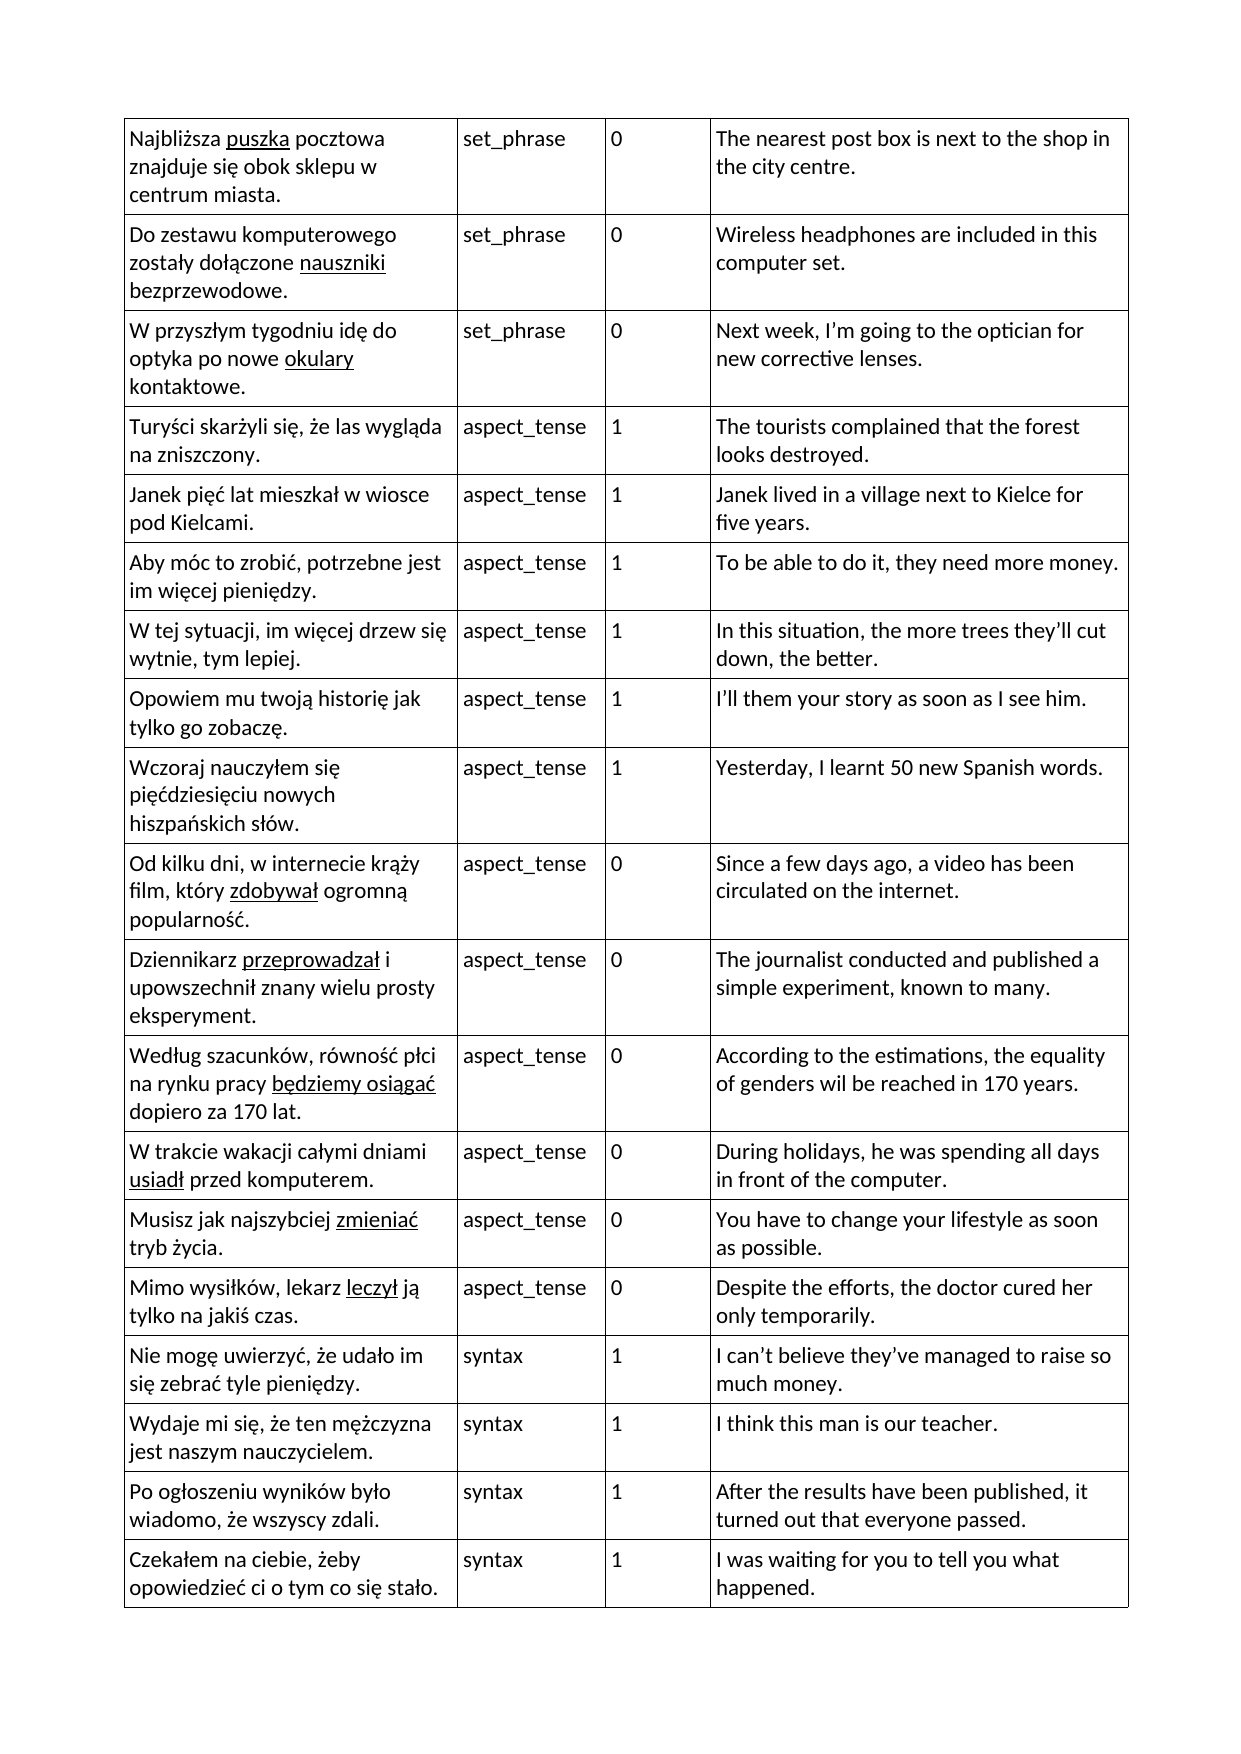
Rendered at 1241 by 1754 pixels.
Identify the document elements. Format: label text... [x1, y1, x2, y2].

table_cell In this situation, the more trees they’ll cut down, the better. [711, 611, 1128, 678]
table_cell set_phrase [458, 119, 605, 214]
table_cell Nie mogę uwierzyć, że udało im się zebrać tyle pieniędzy. [125, 1336, 457, 1403]
table_cell aspect_tense [458, 543, 605, 610]
table_cell Według szacunków, równość płci na rynku pracy będziemy osiągać dopiero za 170 lat. [125, 1036, 457, 1131]
table_cell Janek lived in a village next to Kielce for five years. [711, 475, 1128, 542]
table_cell You have to change your lifestyle as soon as possible. [711, 1200, 1128, 1267]
table_cell Mimo wysiłków, lekarz leczył ją tylko na jakiś czas. [125, 1268, 457, 1334]
table_cell Czekałem na ciebie, żeby opowiedzieć ci o tym co się stało. [125, 1540, 457, 1607]
table_cell After the results have been published, it turned out that everyone passed. [711, 1472, 1128, 1539]
table_cell 0 [606, 1036, 710, 1131]
table_cell aspect_tense [458, 1132, 605, 1198]
table_cell aspect_tense [458, 940, 605, 1034]
table_cell 0 [606, 119, 710, 214]
table_cell 0 [606, 844, 710, 938]
table_cell W tej sytuacji, im więcej drzew się wytnie, tym lepiej. [125, 611, 457, 678]
table_cell W trakcie wakacji całymi dniami usiadł przed komputerem. [125, 1132, 457, 1198]
table_cell The journalist conducted and published a simple experiment, known to many. [711, 940, 1128, 1034]
table_cell Next week, I’m going to the optician for new corrective lenses. [711, 311, 1128, 406]
table_cell Najbliższa puszka pocztowa znajduje się obok sklepu w centrum miasta. [125, 119, 457, 214]
table_cell The nearest post box is next to the shop in the city centre. [711, 119, 1128, 214]
table_cell aspect_tense [458, 407, 605, 474]
table_cell 1 [606, 543, 710, 610]
table_cell aspect_tense [458, 844, 605, 938]
table_cell Yesterday, I learnt 50 new Spanish words. [711, 748, 1128, 842]
table_cell set_phrase [458, 215, 605, 310]
table_cell 1 [606, 475, 710, 542]
table_cell aspect_tense [458, 679, 605, 746]
table_cell W przyszłym tygodniu idę do optyka po nowe okulary kontaktowe. [125, 311, 457, 406]
table_cell aspect_tense [458, 611, 605, 678]
table_cell aspect_tense [458, 1200, 605, 1267]
table_cell Musisz jak najszybciej zmieniać tryb życia. [125, 1200, 457, 1267]
table_cell 1 [606, 611, 710, 678]
table_cell 1 [606, 1404, 710, 1471]
table_cell 0 [606, 1268, 710, 1334]
table_cell aspect_tense [458, 1036, 605, 1131]
table_cell 0 [606, 940, 710, 1034]
table_cell During holidays, he was spending all days in front of the computer. [711, 1132, 1128, 1198]
table_cell 1 [606, 1540, 710, 1607]
table_cell Turyści skarżyli się, że las wygląda na zniszczony. [125, 407, 457, 474]
table_cell Janek pięć lat mieszkał w wiosce pod Kielcami. [125, 475, 457, 542]
table_cell I was waiting for you to tell you what happened. [711, 1540, 1128, 1607]
table_cell Do zestawu komputerowego zostały dołączone nauszniki bezprzewodowe. [125, 215, 457, 310]
table_cell aspect_tense [458, 748, 605, 842]
table_cell 1 [606, 1472, 710, 1539]
table_cell Since a few days ago, a video has been circulated on the internet. [711, 844, 1128, 938]
table_cell Wydaje mi się, że ten mężczyzna jest naszym nauczycielem. [125, 1404, 457, 1471]
table_cell Opowiem mu twoją historię jak tylko go zobaczę. [125, 679, 457, 746]
table_cell syntax [458, 1336, 605, 1403]
table_cell I think this man is our teacher. [711, 1404, 1128, 1471]
table_cell I can’t believe they’ve managed to raise so much money. [711, 1336, 1128, 1403]
table_cell Od kilku dni, w internecie krąży film, który zdobywał ogromną popularność. [125, 844, 457, 938]
table_cell 1 [606, 1336, 710, 1403]
table_cell Despite the efforts, the doctor cured her only temporarily. [711, 1268, 1128, 1334]
table_cell Aby móc to zrobić, potrzebne jest im więcej pieniędzy. [125, 543, 457, 610]
table_cell aspect_tense [458, 475, 605, 542]
table_cell 1 [606, 748, 710, 842]
table_cell Po ogłoszeniu wyników było wiadomo, że wszyscy zdali. [125, 1472, 457, 1539]
table_cell 0 [606, 311, 710, 406]
table_cell To be able to do it, they need more money. [711, 543, 1128, 610]
table_cell 1 [606, 407, 710, 474]
table_cell Wczoraj nauczyłem się pięćdziesięciu nowych hiszpańskich słów. [125, 748, 457, 842]
table_cell syntax [458, 1404, 605, 1471]
table_cell I’ll them your story as soon as I see him. [711, 679, 1128, 746]
table_cell 0 [606, 215, 710, 310]
table_cell set_phrase [458, 311, 605, 406]
table_cell The tourists complained that the forest looks destroyed. [711, 407, 1128, 474]
table_cell aspect_tense [458, 1268, 605, 1334]
table_cell According to the estimations, the equality of genders wil be reached in 170 years. [711, 1036, 1128, 1131]
table_cell Dziennikarz przeprowadzał i upowszechnił znany wielu prosty eksperyment. [125, 940, 457, 1034]
table_cell Wireless headphones are included in this computer set. [711, 215, 1128, 310]
table_cell 0 [606, 1200, 710, 1267]
table_cell syntax [458, 1540, 605, 1607]
table_cell 1 [606, 679, 710, 746]
table_cell 0 [606, 1132, 710, 1198]
table_cell syntax [458, 1472, 605, 1539]
